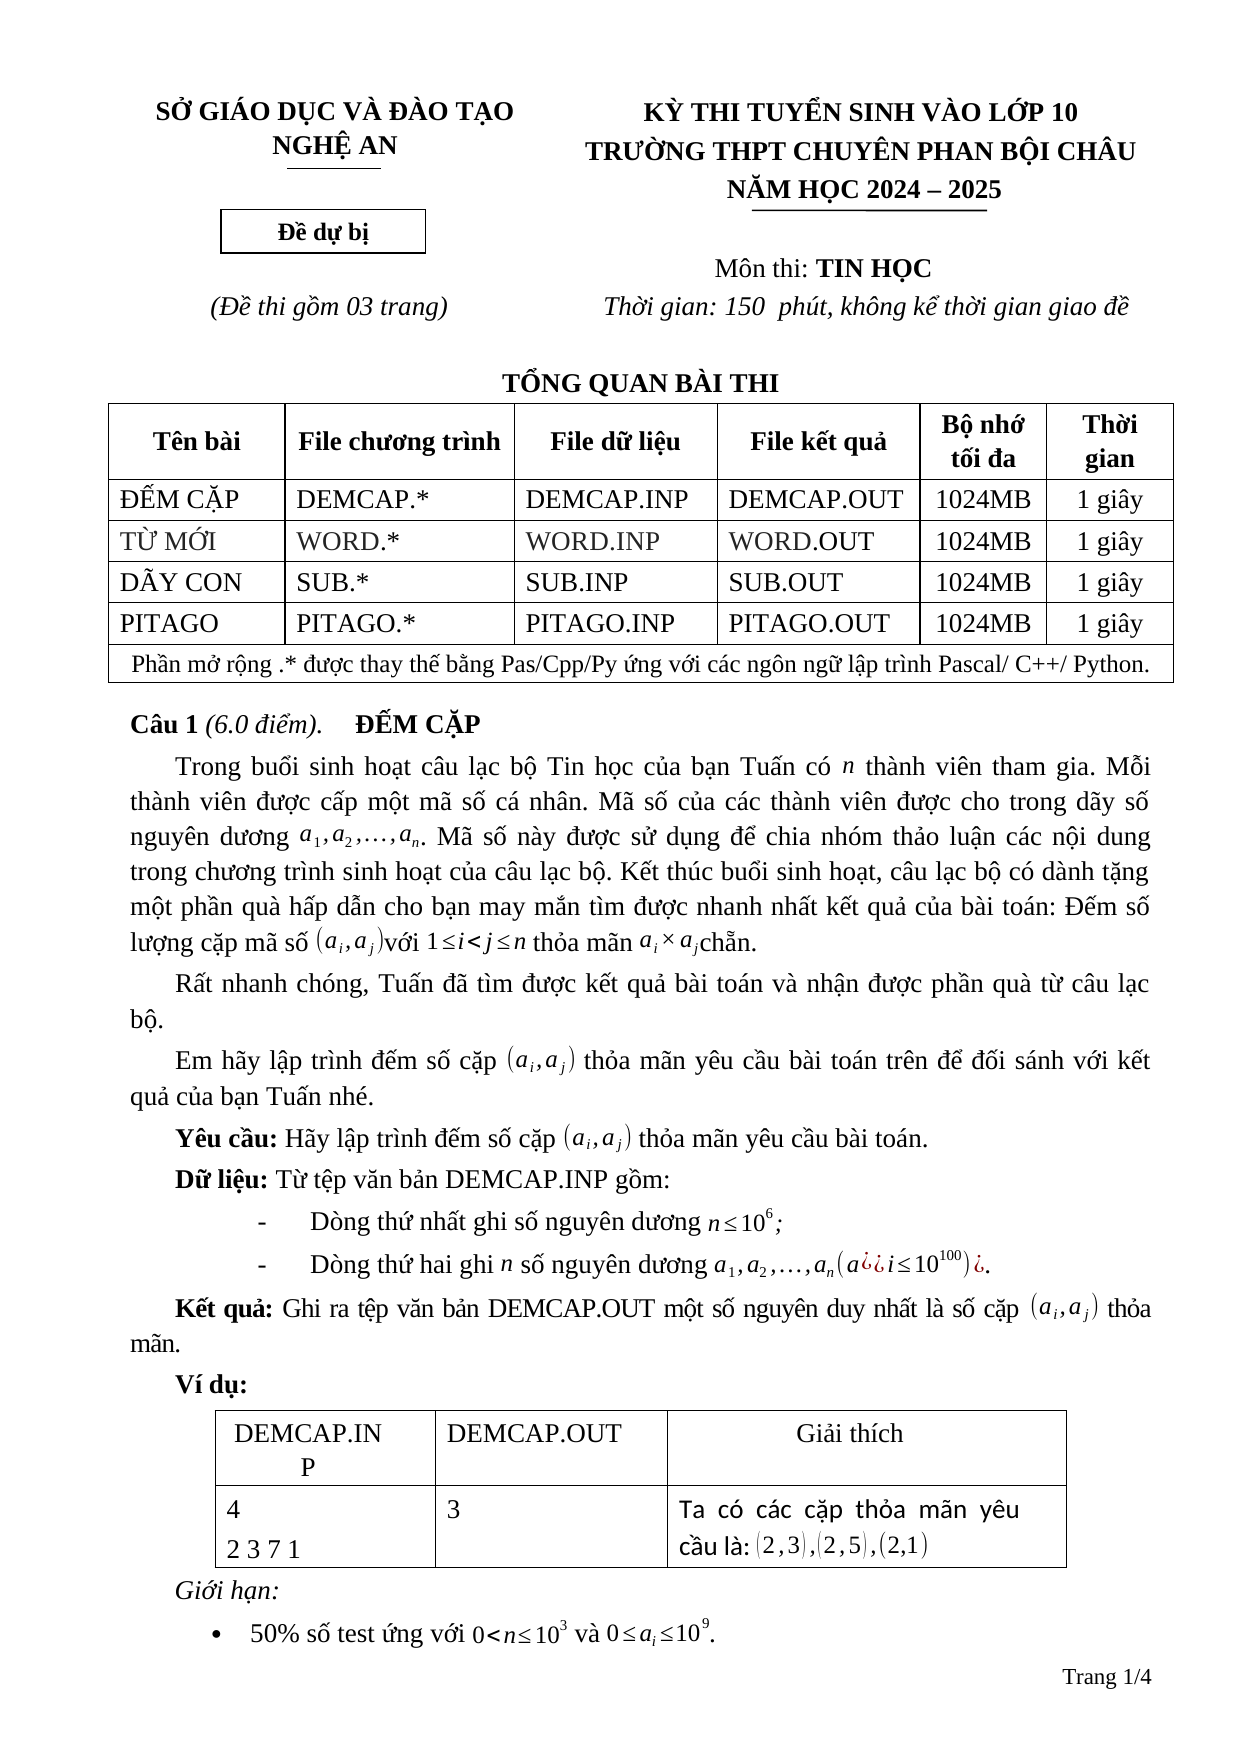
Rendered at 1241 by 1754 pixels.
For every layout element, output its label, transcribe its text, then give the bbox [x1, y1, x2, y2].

table_cell 1 giây [1047, 521, 1173, 561]
table_cell DEMCAP.INP [515, 480, 717, 520]
table_header File chương trình [286, 404, 514, 478]
table_cell 1024MB [921, 562, 1046, 602]
list Dòng thứ nhất ghi số nguyên dương [212, 1205, 1117, 1236]
table_cell 3 [436, 1486, 667, 1567]
table_header Thời gian [1047, 404, 1173, 478]
table_cell Ta có các cặp thỏa mãn yêu cầu là: [668, 1486, 1066, 1567]
table_cell DÃY CON [109, 562, 284, 602]
table_cell TỪ MỚI [109, 521, 284, 561]
table_cell WORD.OUT [718, 521, 919, 561]
text Dữ liệu: Từ tệp văn bản DEMCAP.INP gồm: [130, 1163, 1117, 1195]
table_cell PITAGO.INP [515, 603, 717, 643]
list 50% số test ứng với và . [212, 1615, 1117, 1650]
table_cell WORD.INP [515, 521, 717, 561]
table_header File dữ liệu [515, 404, 717, 478]
table_cell Phần mở rộng .* được thay thế bằng Pas/Cpp/Py ứng với các ngôn ngữ lập trình Pascal/ C++/ Python. [109, 645, 1173, 682]
text Môn thi: TIN HỌC [505, 252, 1152, 283]
table_cell WORD.* [286, 521, 514, 561]
table_cell 1 giây [1047, 603, 1173, 643]
table_header File kết quả [718, 404, 919, 478]
table_cell DEMCAP.* [286, 480, 514, 520]
text Kết quả: Ghi ra tệp văn bản DEMCAP.OUT một số nguyên duy nhất là số cặp thỏa mãn. [130, 1291, 1152, 1358]
text Yêu cầu: Hãy lập trình đếm số cặp thỏa mãn yêu cầu bài toán. [130, 1121, 1152, 1153]
text Ví dụ: [130, 1369, 1152, 1400]
table_header Bộ nhớ tối đa [921, 404, 1046, 478]
table_cell 1024MB [921, 603, 1046, 643]
table_cell 1024MB [921, 480, 1046, 520]
text Rất nhanh chóng, Tuấn đã tìm được kết quả bài toán và nhận được phần quà từ câu lạc bộ. [130, 968, 1152, 1034]
table_cell SUB.* [286, 562, 514, 602]
text Em hãy lập trình đếm số cặp thỏa mãn yêu cầu bài toán trên để đối sánh với kết quả của bạn Tuấn nhé. [130, 1044, 1152, 1111]
table_header KỲ THI TUYỂN SINH VÀO LỚP 10 TRƯỜNG THPT CHUYÊN PHAN BỘI CHÂU NĂM HỌC 2024 – 2025 [529, 59, 1193, 248]
table_header DEMCAP.OUT [436, 1411, 667, 1485]
table_cell 1 giây [1047, 480, 1173, 520]
table_header DEMCAP.INP [216, 1411, 435, 1485]
text (Đề thi gồm 03 trang) Thời gian: 150 phút, không kể thời gian giao đề [130, 290, 1152, 321]
table_cell PITAGO.OUT [718, 603, 919, 643]
list Dòng thứ hai ghi số nguyên dương . [212, 1246, 1117, 1281]
table_cell ĐẾM CẶP [109, 480, 284, 520]
table_cell DEMCAP.OUT [718, 480, 919, 520]
table_header Giải thích [668, 1411, 1066, 1485]
text Trong buổi sinh hoạt câu lạc bộ Tin học của bạn Tuấn có thành viên tham gia. Mỗi thành viên được cấp một mã số cá nhân. Mã số của các thành viên được cho trong dãy số nguyên dương . Mã số này được sử dụng để chia nhóm thảo luận các nội dung trong chương trình sinh hoạt của câu lạc bộ. Kết thúc buổi sinh hoạt, câu lạc bộ có dành tặng một phần quà hấp dẫn cho bạn may mắn tìm được nhanh nhất kết quả của bài toán: Đếm số lượng cặp mã số với thỏa mãn chẵn. [130, 750, 1152, 957]
text TỔNG QUAN BÀI THI [130, 367, 1152, 398]
table_cell 1024MB [921, 521, 1046, 561]
table_cell SUB.INP [515, 562, 717, 602]
table_cell PITAGO [109, 603, 284, 643]
table_cell 4 2 3 7 1 [216, 1486, 435, 1567]
text Câu 1 (6.0 điểm). ĐẾM CẶP [130, 708, 1152, 739]
text Giới hạn: [130, 1574, 1117, 1606]
table_cell SUB.OUT [718, 562, 919, 602]
table_cell PITAGO.* [286, 603, 514, 643]
table_cell 1 giây [1047, 562, 1173, 602]
table_header Tên bài [109, 404, 284, 478]
table_header SỞ GIÁO DỤC VÀ ĐÀO TẠO NGHỆ AN [141, 59, 529, 248]
